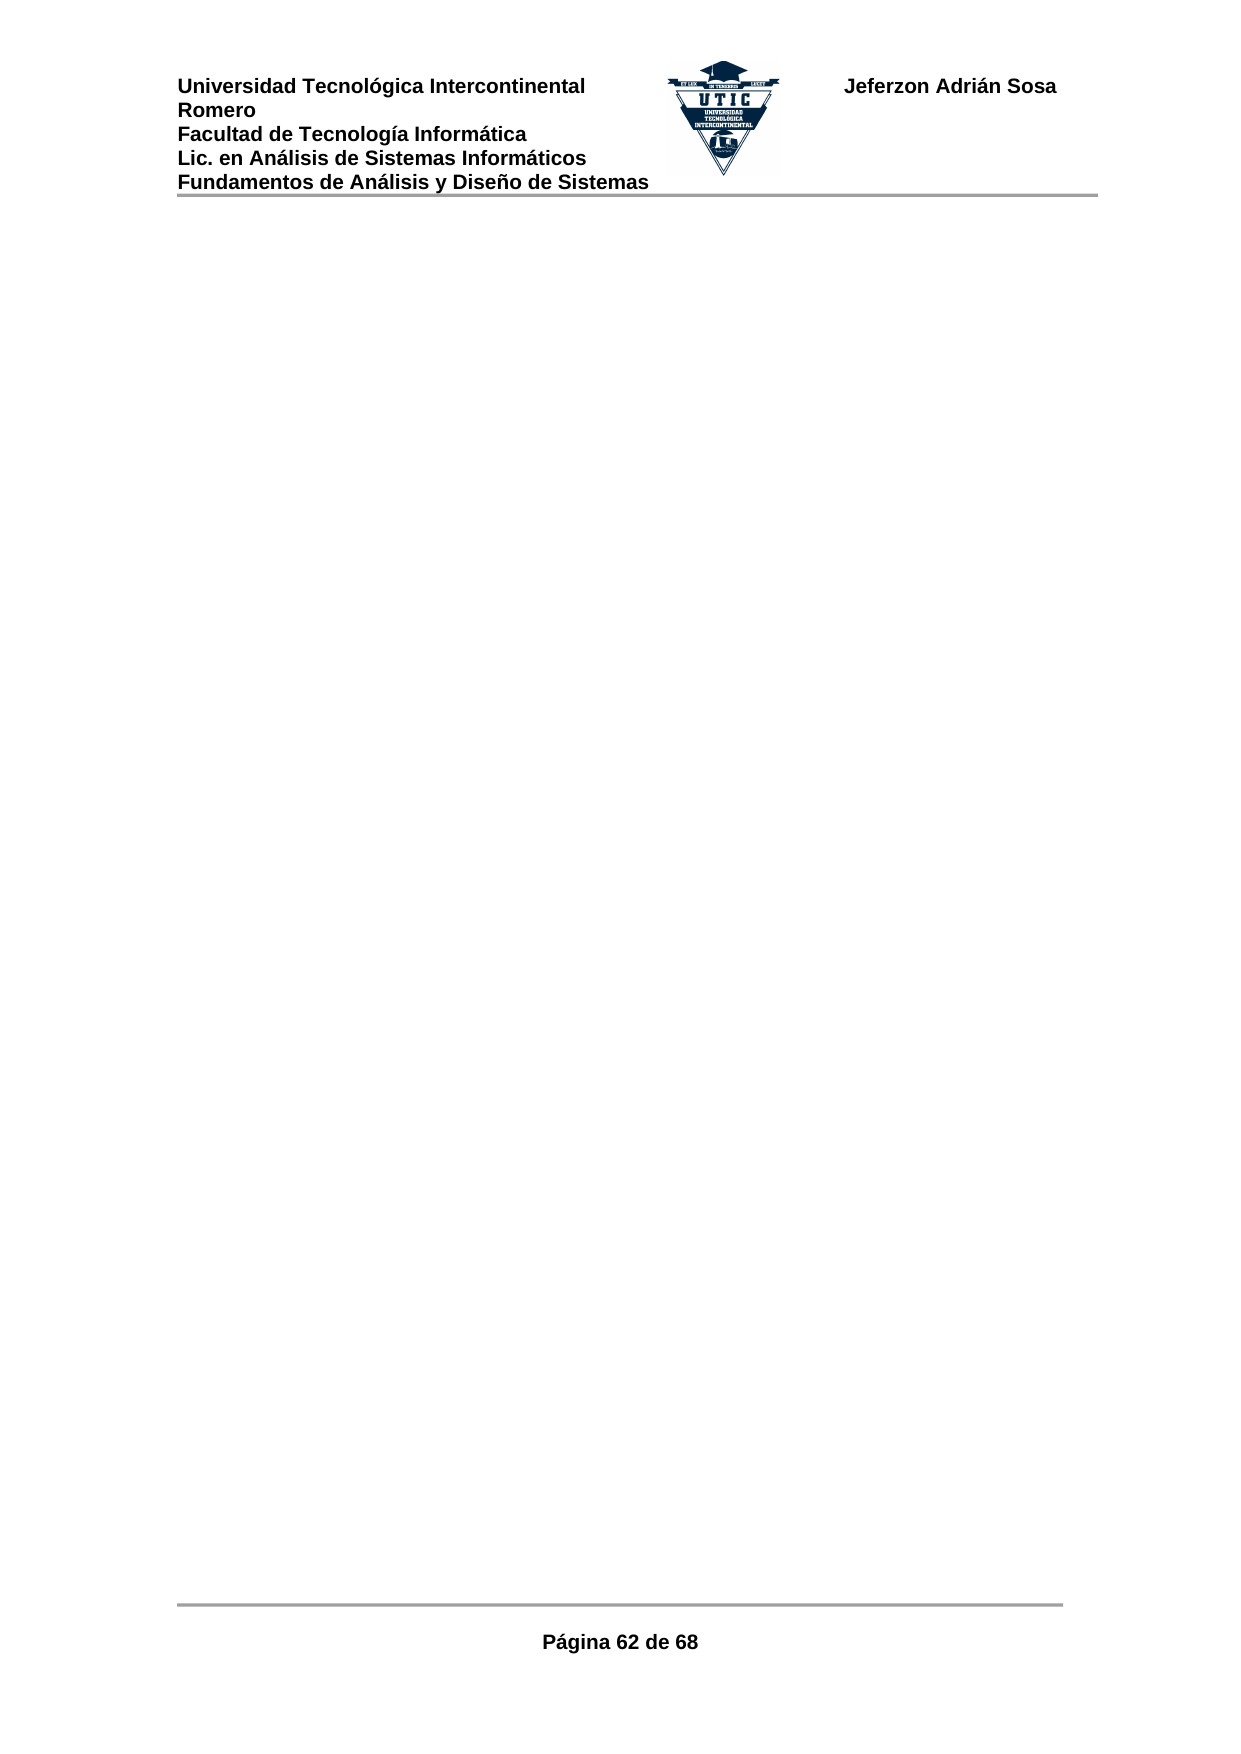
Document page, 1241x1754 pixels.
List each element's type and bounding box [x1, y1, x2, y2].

picture [667, 61, 780, 176]
